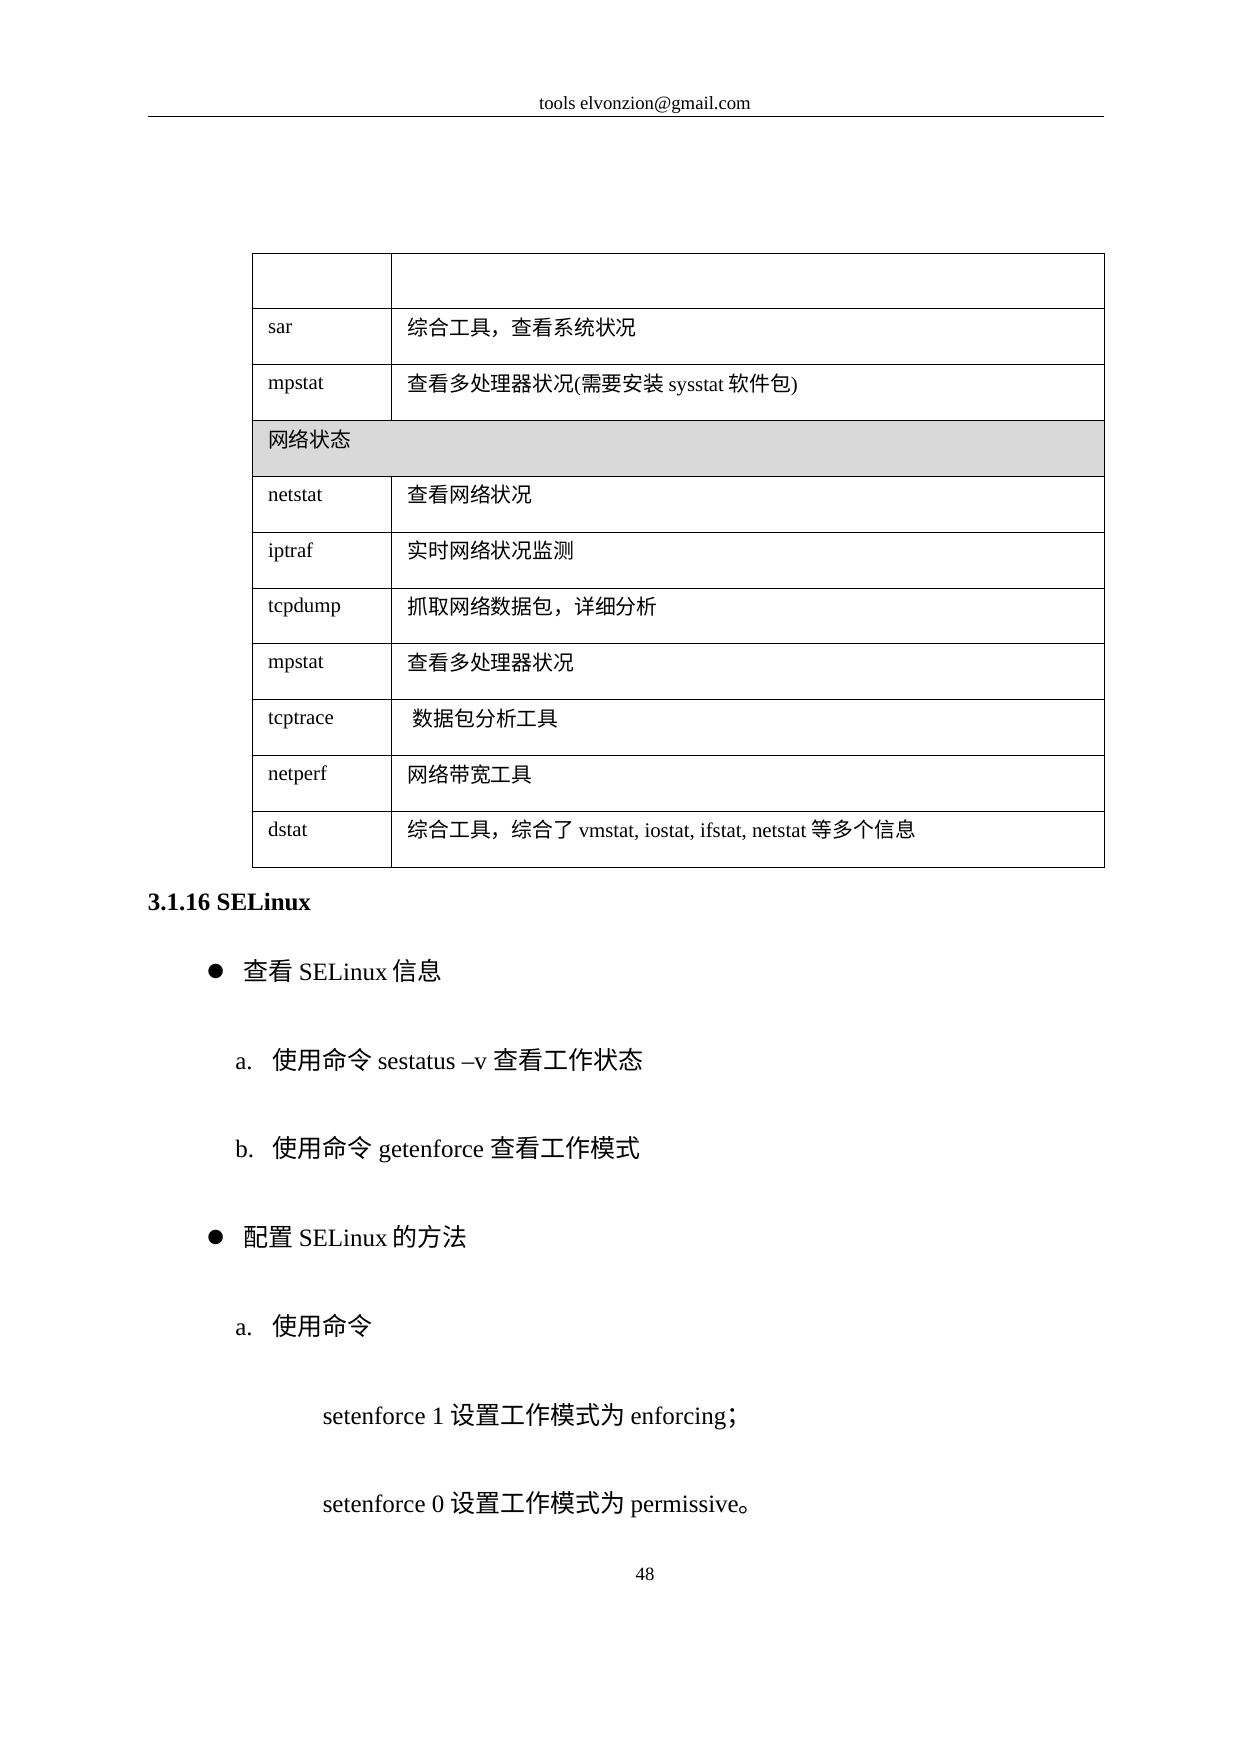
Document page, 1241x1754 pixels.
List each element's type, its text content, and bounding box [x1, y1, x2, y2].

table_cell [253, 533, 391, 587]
list setenforce 1 设置工作模式为enforcing； [316, 1379, 1104, 1447]
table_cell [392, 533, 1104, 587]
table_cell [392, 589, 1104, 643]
text setenforce 0 设置工作模式为permissive。 [273, 1468, 1104, 1536]
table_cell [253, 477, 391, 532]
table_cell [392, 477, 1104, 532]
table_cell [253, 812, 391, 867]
list 使用命令 [235, 1291, 1104, 1358]
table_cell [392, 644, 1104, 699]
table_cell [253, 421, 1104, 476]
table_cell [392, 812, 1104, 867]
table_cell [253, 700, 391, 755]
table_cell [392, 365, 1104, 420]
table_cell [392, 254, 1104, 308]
subtitle SELinux [148, 884, 1104, 918]
list 使用命令 getenforce 查看工作模式 [235, 1113, 1104, 1181]
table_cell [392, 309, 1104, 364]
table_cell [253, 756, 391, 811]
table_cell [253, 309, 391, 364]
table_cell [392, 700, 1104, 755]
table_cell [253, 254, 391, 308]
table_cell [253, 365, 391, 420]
list 配置SELinux的方法 [206, 1202, 1104, 1270]
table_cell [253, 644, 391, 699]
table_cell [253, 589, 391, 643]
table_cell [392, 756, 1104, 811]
list 使用命令sestatus –v 查看工作状态 [235, 1024, 1104, 1092]
list 查看SELinux信息 [206, 936, 1104, 1003]
